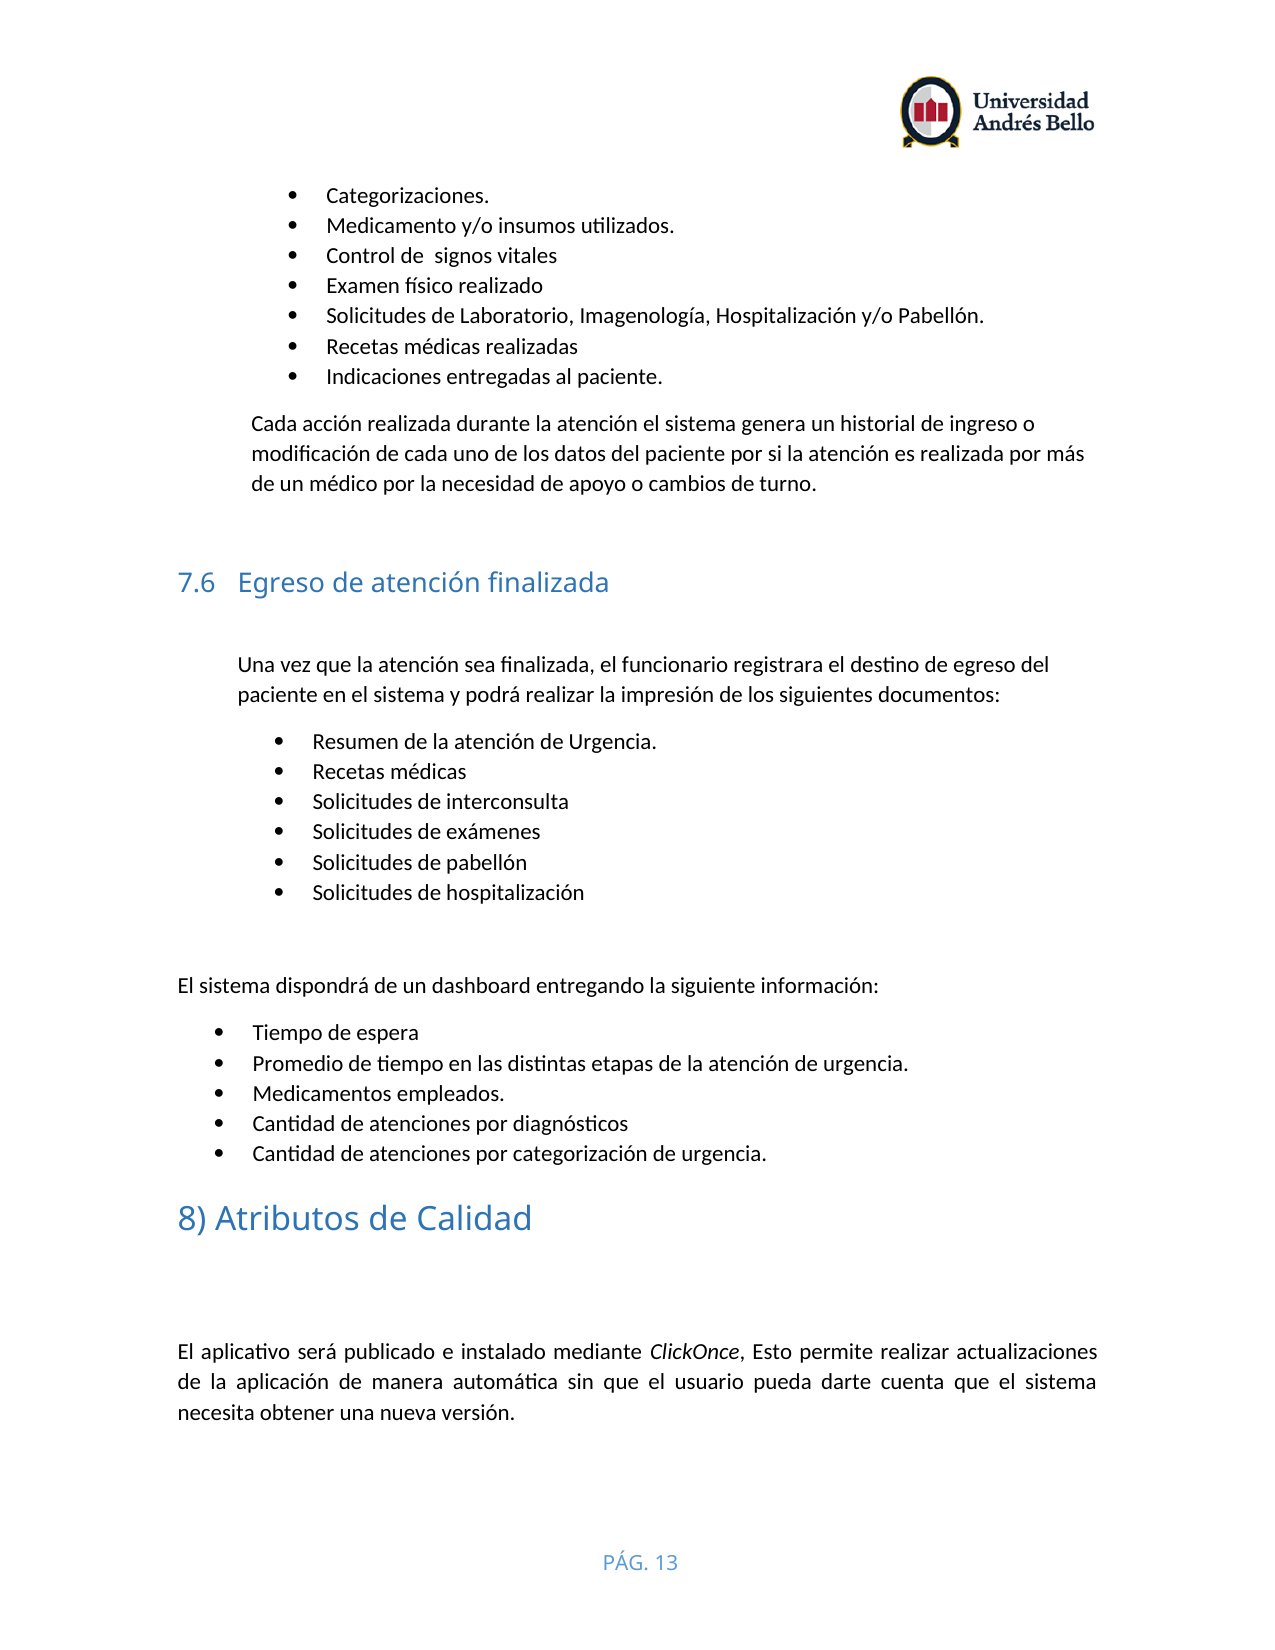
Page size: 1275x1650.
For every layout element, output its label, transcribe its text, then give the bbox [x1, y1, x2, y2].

text El sistema dispondrá de un dashboard entregando la siguiente información: [177, 972, 1098, 1000]
list Resumen de la atención de Urgencia. [275, 727, 1098, 755]
text El aplicativo será publicado e instalado mediante ClickOnce, Esto permite realizar actualizaciones de la aplicación de manera automática sin que el usuario pueda darte cuenta que el sistema necesita obtener una nueva versión. [177, 1337, 1098, 1426]
list Solicitudes de interconsulta [275, 787, 1098, 815]
list Examen físico realizado [288, 271, 1098, 299]
list Solicitudes de pabellón [275, 848, 1098, 876]
list Cantidad de atenciones por categorización de urgencia. [215, 1139, 1098, 1167]
picture [898, 73, 1098, 153]
list Solicitudes de Laboratorio, Imagenología, Hospitalización y/o Pabellón. [288, 302, 1098, 330]
list Cantidad de atenciones por diagnósticos [215, 1109, 1098, 1137]
list Medicamento y/o insumos utilizados. [288, 211, 1098, 239]
list Medicamentos empleados. [215, 1079, 1098, 1107]
list Control de signos vitales [288, 241, 1098, 269]
subtitle Atributos de Calidad [177, 1194, 1098, 1240]
text Cada acción realizada durante la atención el sistema genera un historial de ingreso o modificación de cada uno de los datos del paciente por si la atención es realizada por más de un médico por la necesidad de apoyo o cambios de turno. [251, 409, 1098, 497]
subtitle Egreso de atención finalizada [177, 563, 1098, 600]
list Solicitudes de exámenes [275, 817, 1098, 846]
text Una vez que la atención sea finalizada, el funcionario registrara el destino de egreso del paciente en el sistema y podrá realizar la impresión de los siguientes documentos: [237, 650, 1098, 708]
list Recetas médicas [275, 757, 1098, 785]
list Solicitudes de hospitalización [275, 878, 1098, 906]
list Recetas médicas realizadas [288, 332, 1098, 360]
list Tiempo de espera [215, 1018, 1098, 1047]
list Promedio de tiempo en las distintas etapas de la atención de urgencia. [215, 1049, 1098, 1077]
list Indicaciones entregadas al paciente. [288, 362, 1098, 390]
list Categorizaciones. [288, 181, 1098, 209]
